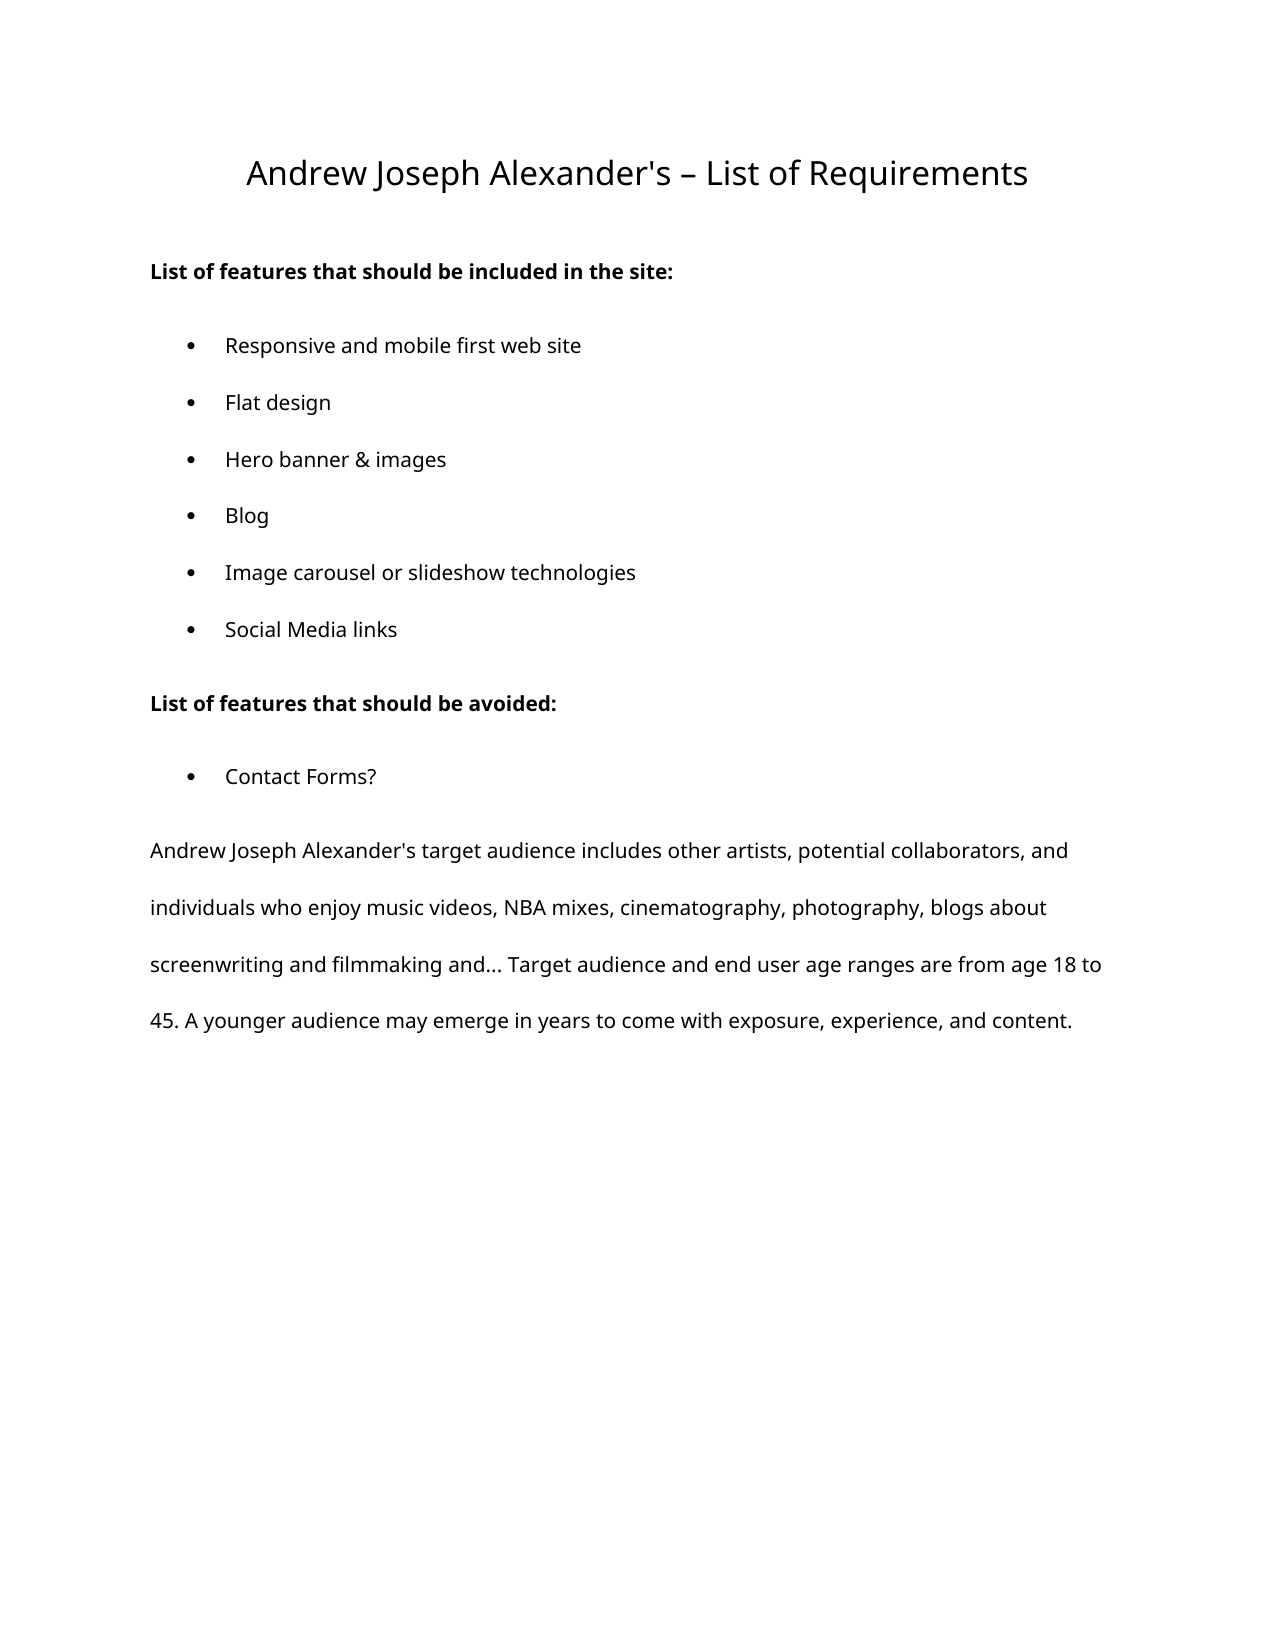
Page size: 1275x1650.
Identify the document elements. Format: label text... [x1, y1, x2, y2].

text List of features that should be included in the site: [150, 257, 1125, 286]
text Andrew Joseph Alexander's – List of Requirements [150, 150, 1125, 195]
text List of features that should be avoided: [150, 689, 1125, 717]
list Responsive and mobile first web site [187, 331, 1125, 359]
list Blog [187, 502, 1125, 530]
list Flat design [187, 388, 1125, 416]
list Social Media links [187, 615, 1125, 644]
text Andrew Joseph Alexander's target audience includes other artists, potential collaborators, and individuals who enjoy music videos, NBA mixes, cinematography, photography, blogs about screenwriting and filmmaking and... Target audience and end user age ranges are from age 18 to 45. A younger audience may emerge in years to come with exposure, experience, and content. [150, 836, 1125, 1035]
list Image carousel or slideshow technologies [187, 558, 1125, 587]
list Contact Forms? [187, 762, 1125, 791]
list Hero banner & images [187, 445, 1125, 473]
